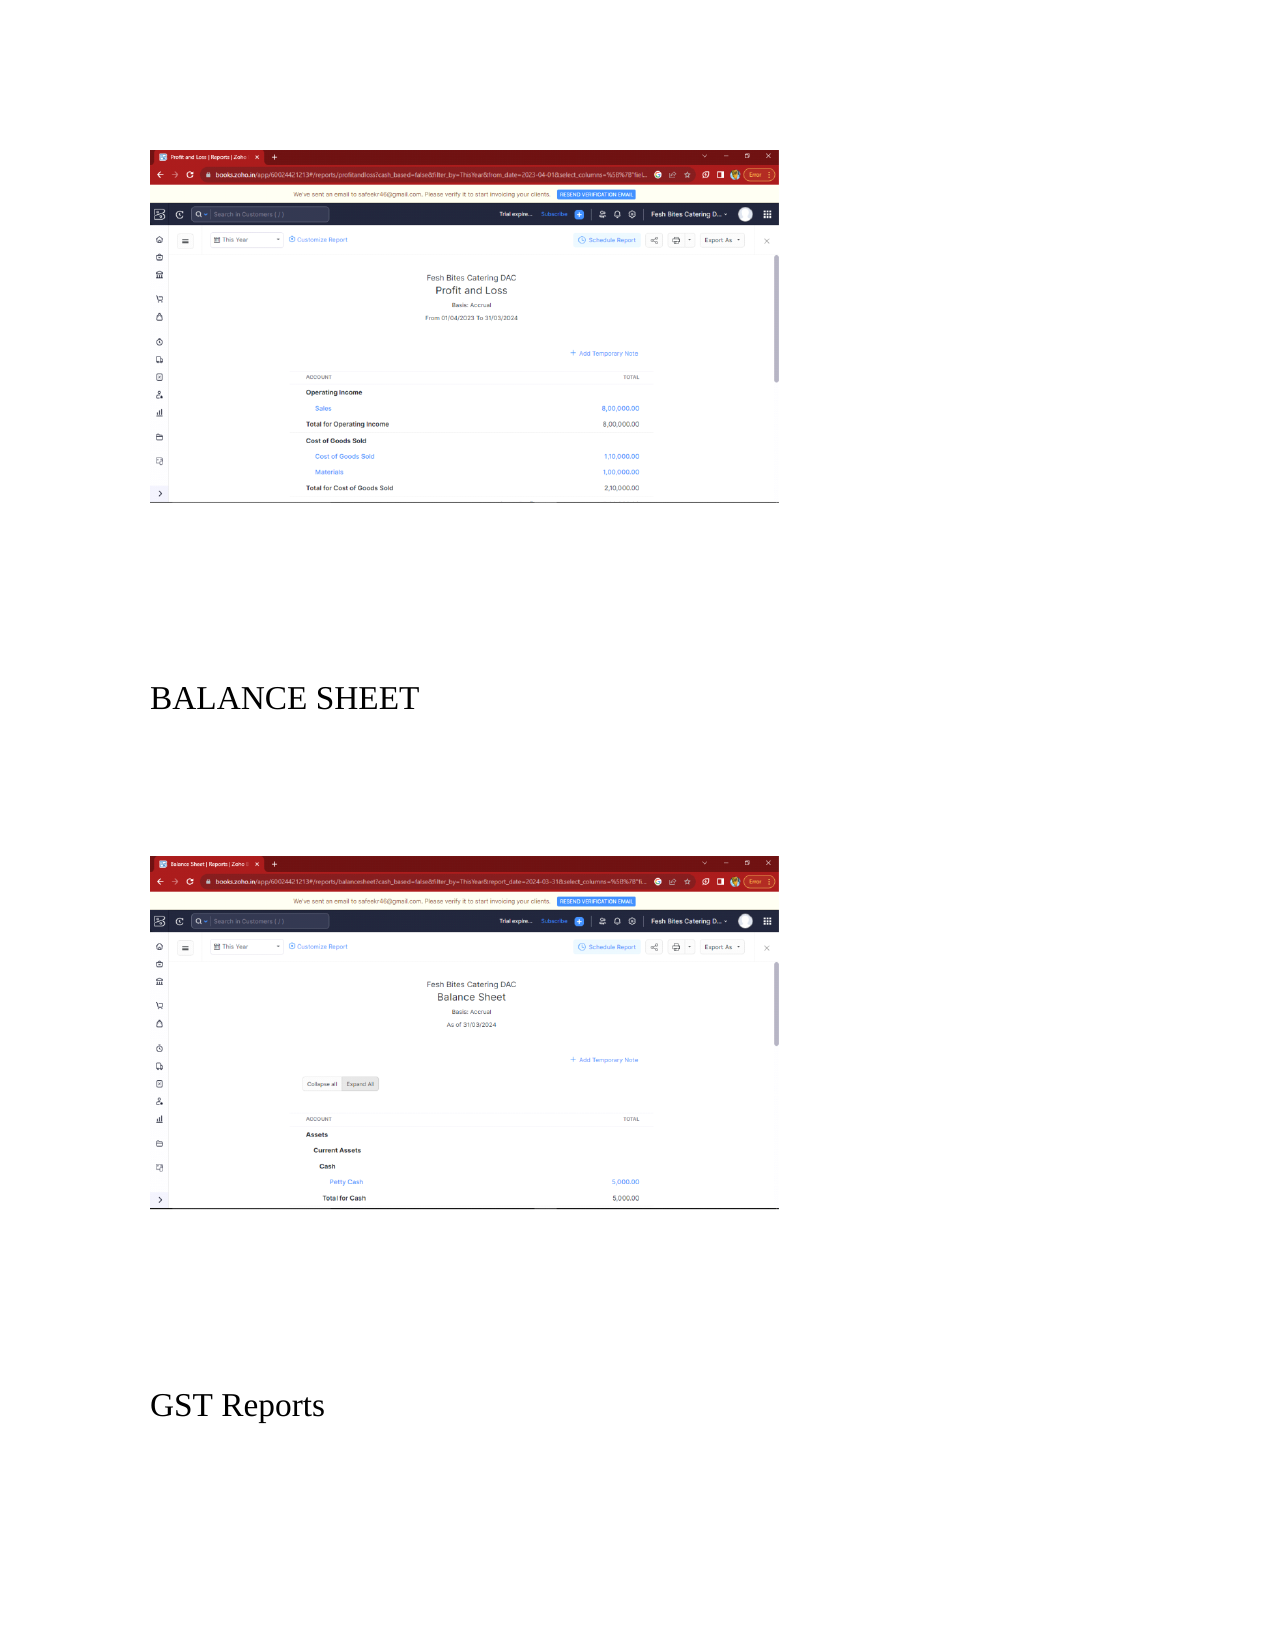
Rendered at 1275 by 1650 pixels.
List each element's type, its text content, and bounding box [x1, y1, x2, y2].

picture [150, 150, 1050, 658]
picture [150, 856, 1050, 1364]
text GST Reports [150, 1385, 1125, 1423]
text BALANCE SHEET [150, 679, 1125, 717]
